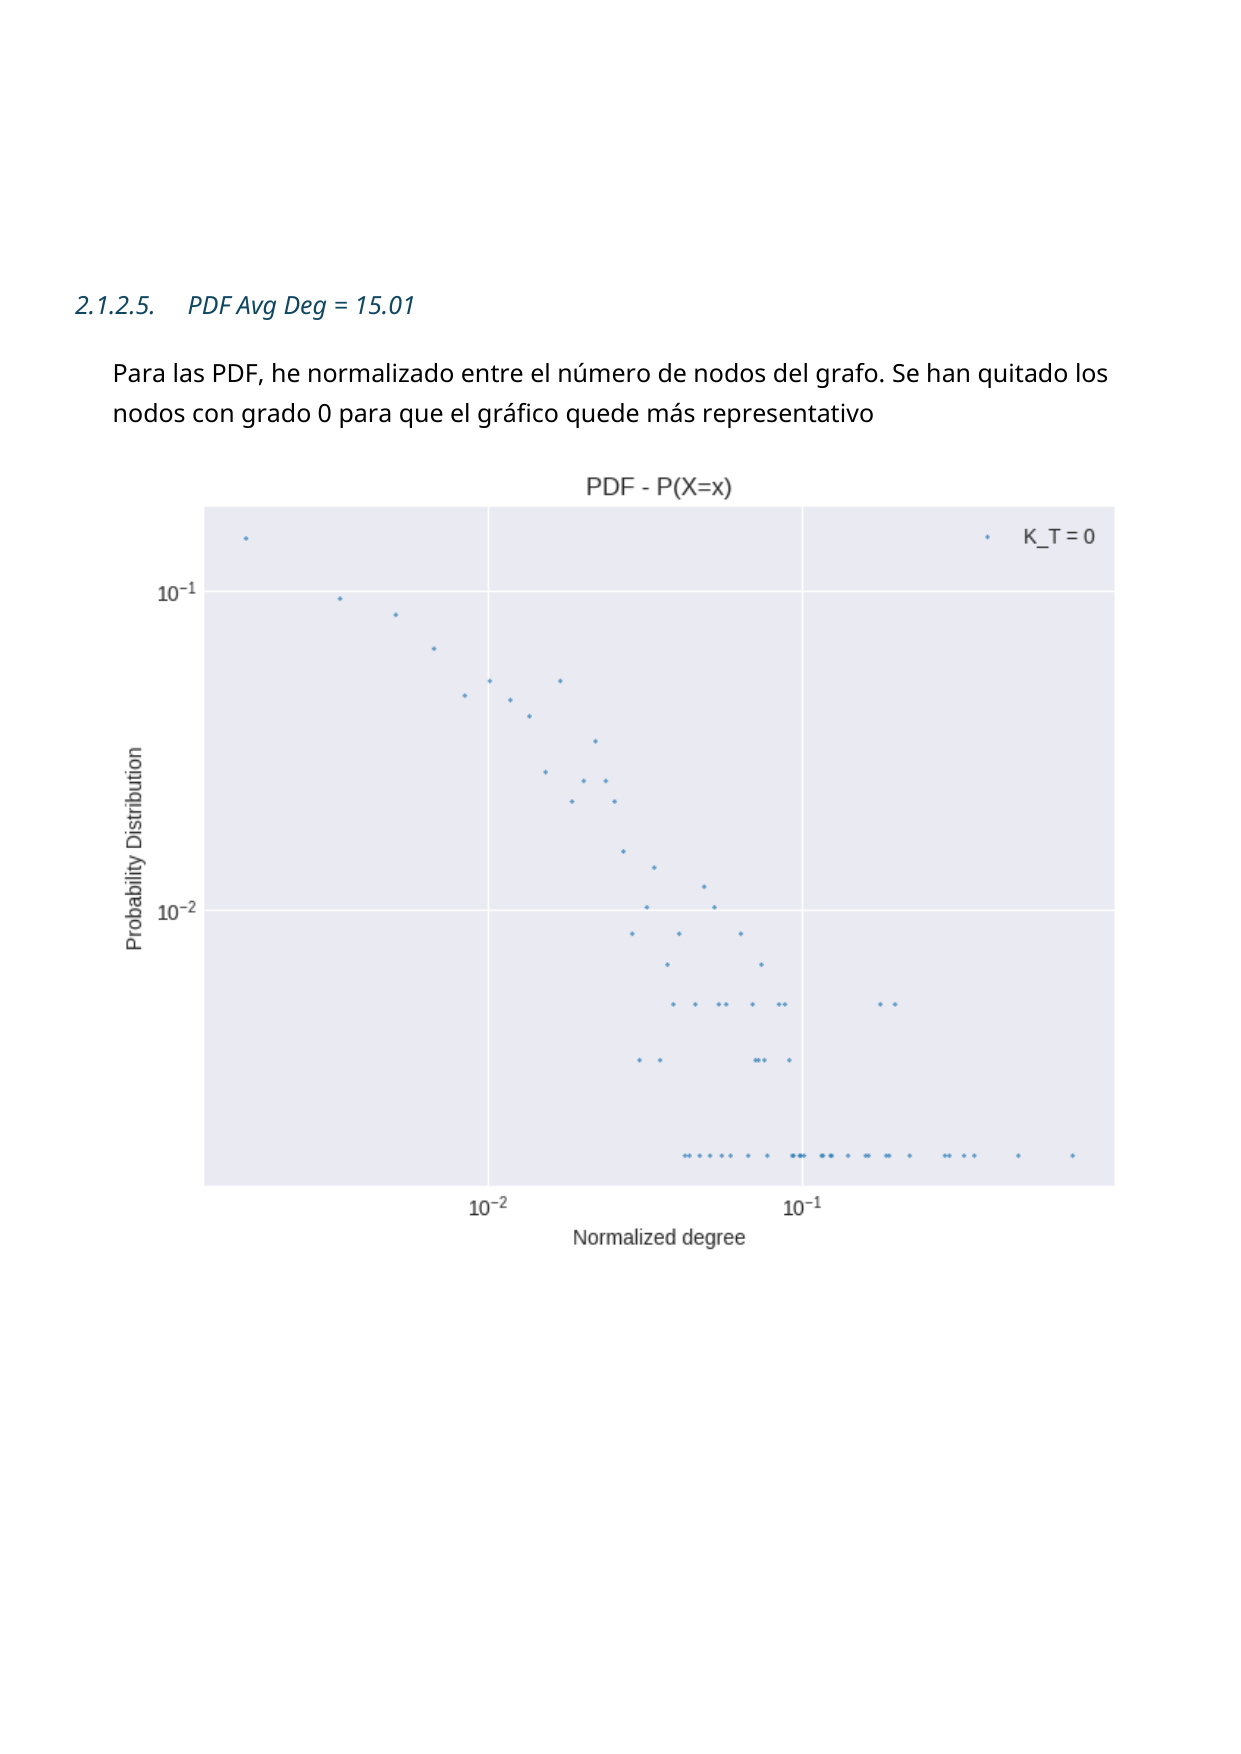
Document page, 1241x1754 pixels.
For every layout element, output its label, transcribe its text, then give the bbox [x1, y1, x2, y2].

picture [112, 464, 1128, 1264]
text Para las PDF, he normalizado entre el número de nodos del grafo. Se han quitado los nodos con grado 0 para que el gráfico quede más representativo [112, 356, 1128, 429]
subtitle PDF Avg Deg = 15.01 [75, 287, 1128, 321]
